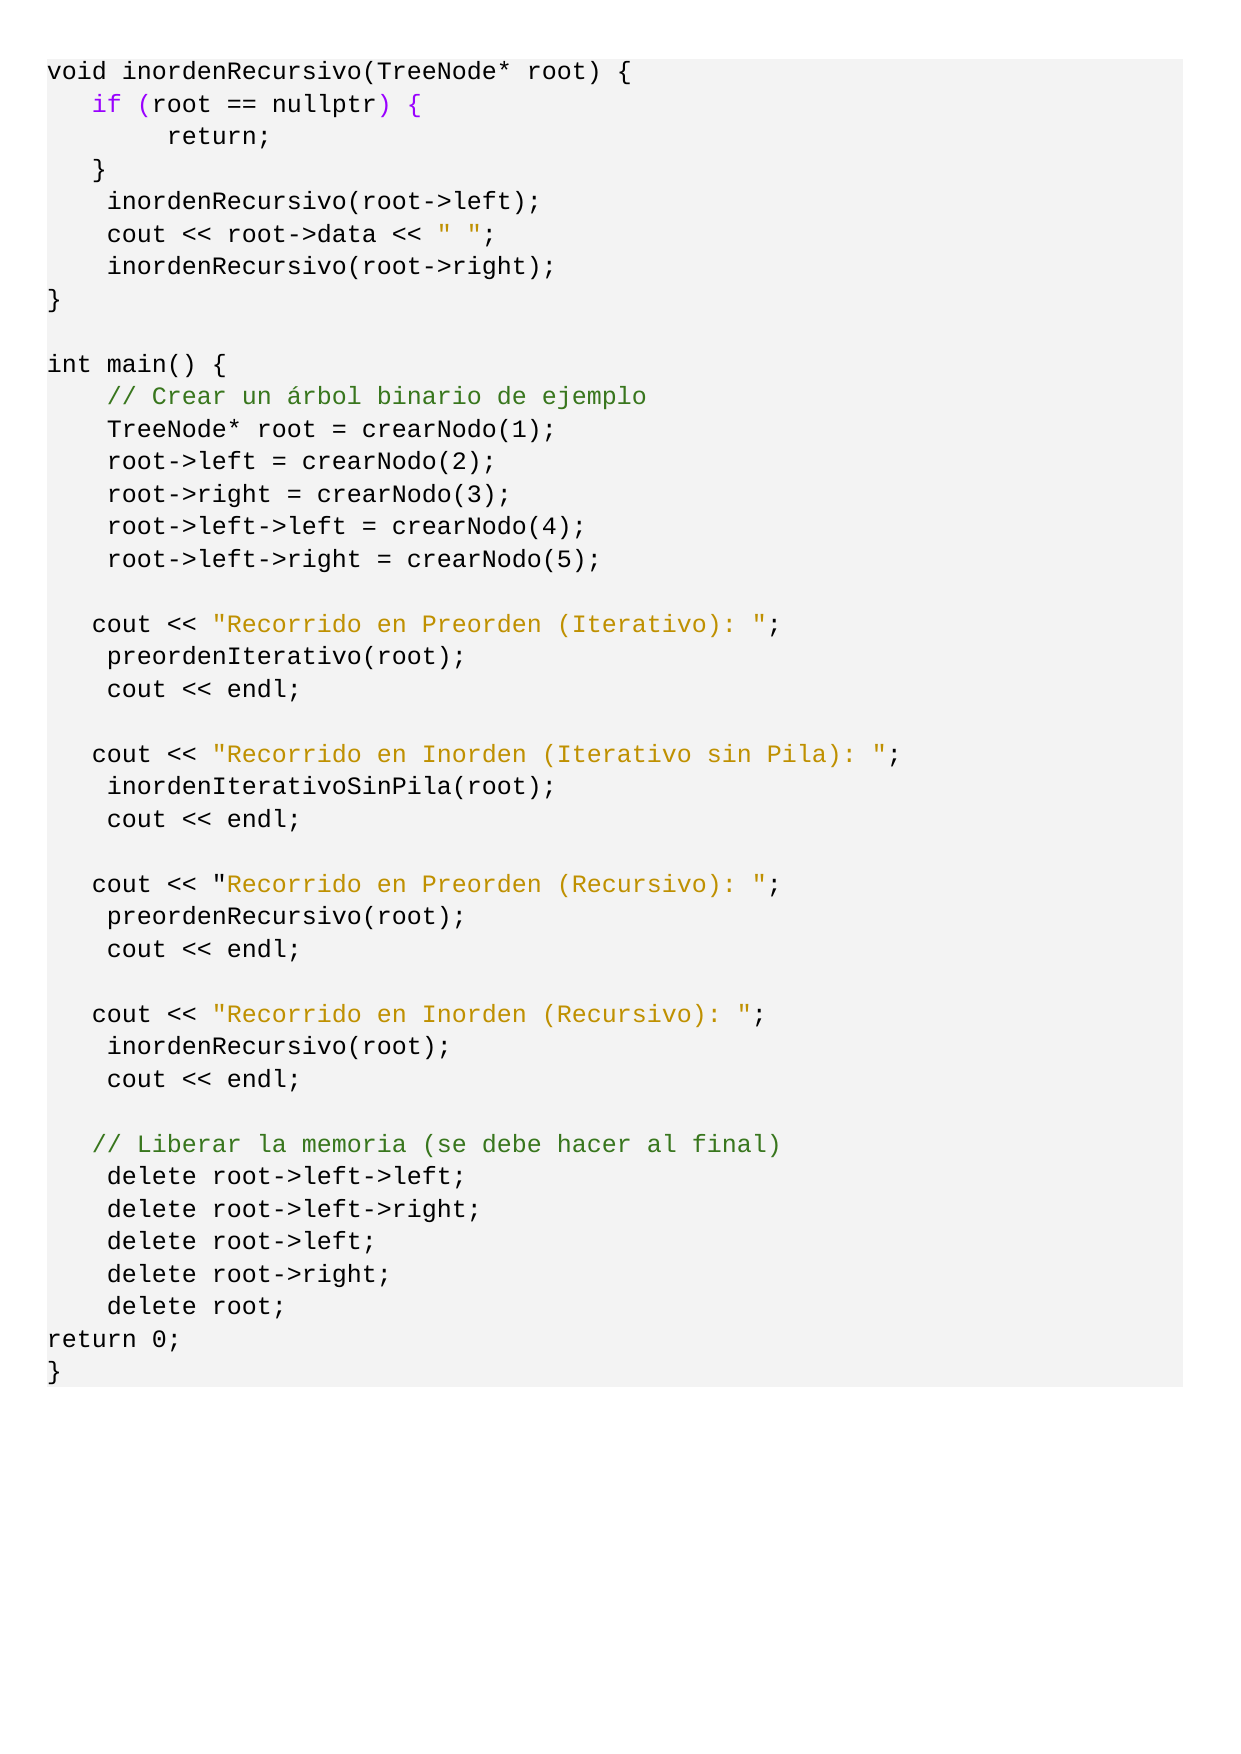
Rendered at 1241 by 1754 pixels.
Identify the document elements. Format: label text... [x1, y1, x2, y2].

text return 0; [47, 1326, 1183, 1355]
text cout << "Recorrido en Inorden (Recursivo): "; [47, 1001, 1183, 1030]
text cout << "Recorrido en Preorden (Recursivo): "; [47, 871, 1183, 900]
text cout << endl; [47, 936, 1183, 965]
text delete root->left->left; [47, 1164, 1183, 1192]
text root->left->left = crearNodo(4); [47, 514, 1183, 542]
text delete root->left->right; [47, 1196, 1183, 1225]
text if (root == nullptr) { [47, 91, 1183, 120]
text cout << root->data << " "; [47, 221, 1183, 250]
text root->left = crearNodo(2); [47, 449, 1183, 477]
text root->left->right = crearNodo(5); [47, 546, 1183, 575]
text inordenRecursivo(root->right); [47, 254, 1183, 282]
text cout << "Recorrido en Inorden (Iterativo sin Pila): "; [47, 741, 1183, 770]
text cout << endl; [47, 806, 1183, 835]
text cout << endl; [47, 1066, 1183, 1095]
text TreeNode* root = crearNodo(1); [47, 416, 1183, 445]
text cout << endl; [47, 676, 1183, 705]
text inordenRecursivo(root->left); [47, 189, 1183, 217]
text void inordenRecursivo(TreeNode* root) { [47, 59, 1183, 87]
text delete root->left; [47, 1229, 1183, 1257]
text int main() { [47, 351, 1183, 380]
text } [47, 156, 1183, 185]
text } [47, 1359, 1183, 1387]
text // Crear un árbol binario de ejemplo [47, 384, 1183, 412]
text cout << "Recorrido en Preorden (Iterativo): "; [47, 611, 1183, 640]
text delete root->right; [47, 1261, 1183, 1290]
text delete root; [47, 1294, 1183, 1322]
text preordenRecursivo(root); [47, 904, 1183, 932]
text // Liberar la memoria (se debe hacer al final) [47, 1131, 1183, 1160]
text preordenIterativo(root); [47, 644, 1183, 672]
text return; [47, 124, 1183, 152]
text inordenIterativoSinPila(root); [47, 774, 1183, 802]
text root->right = crearNodo(3); [47, 481, 1183, 510]
text inordenRecursivo(root); [47, 1034, 1183, 1062]
text } [47, 286, 1183, 315]
